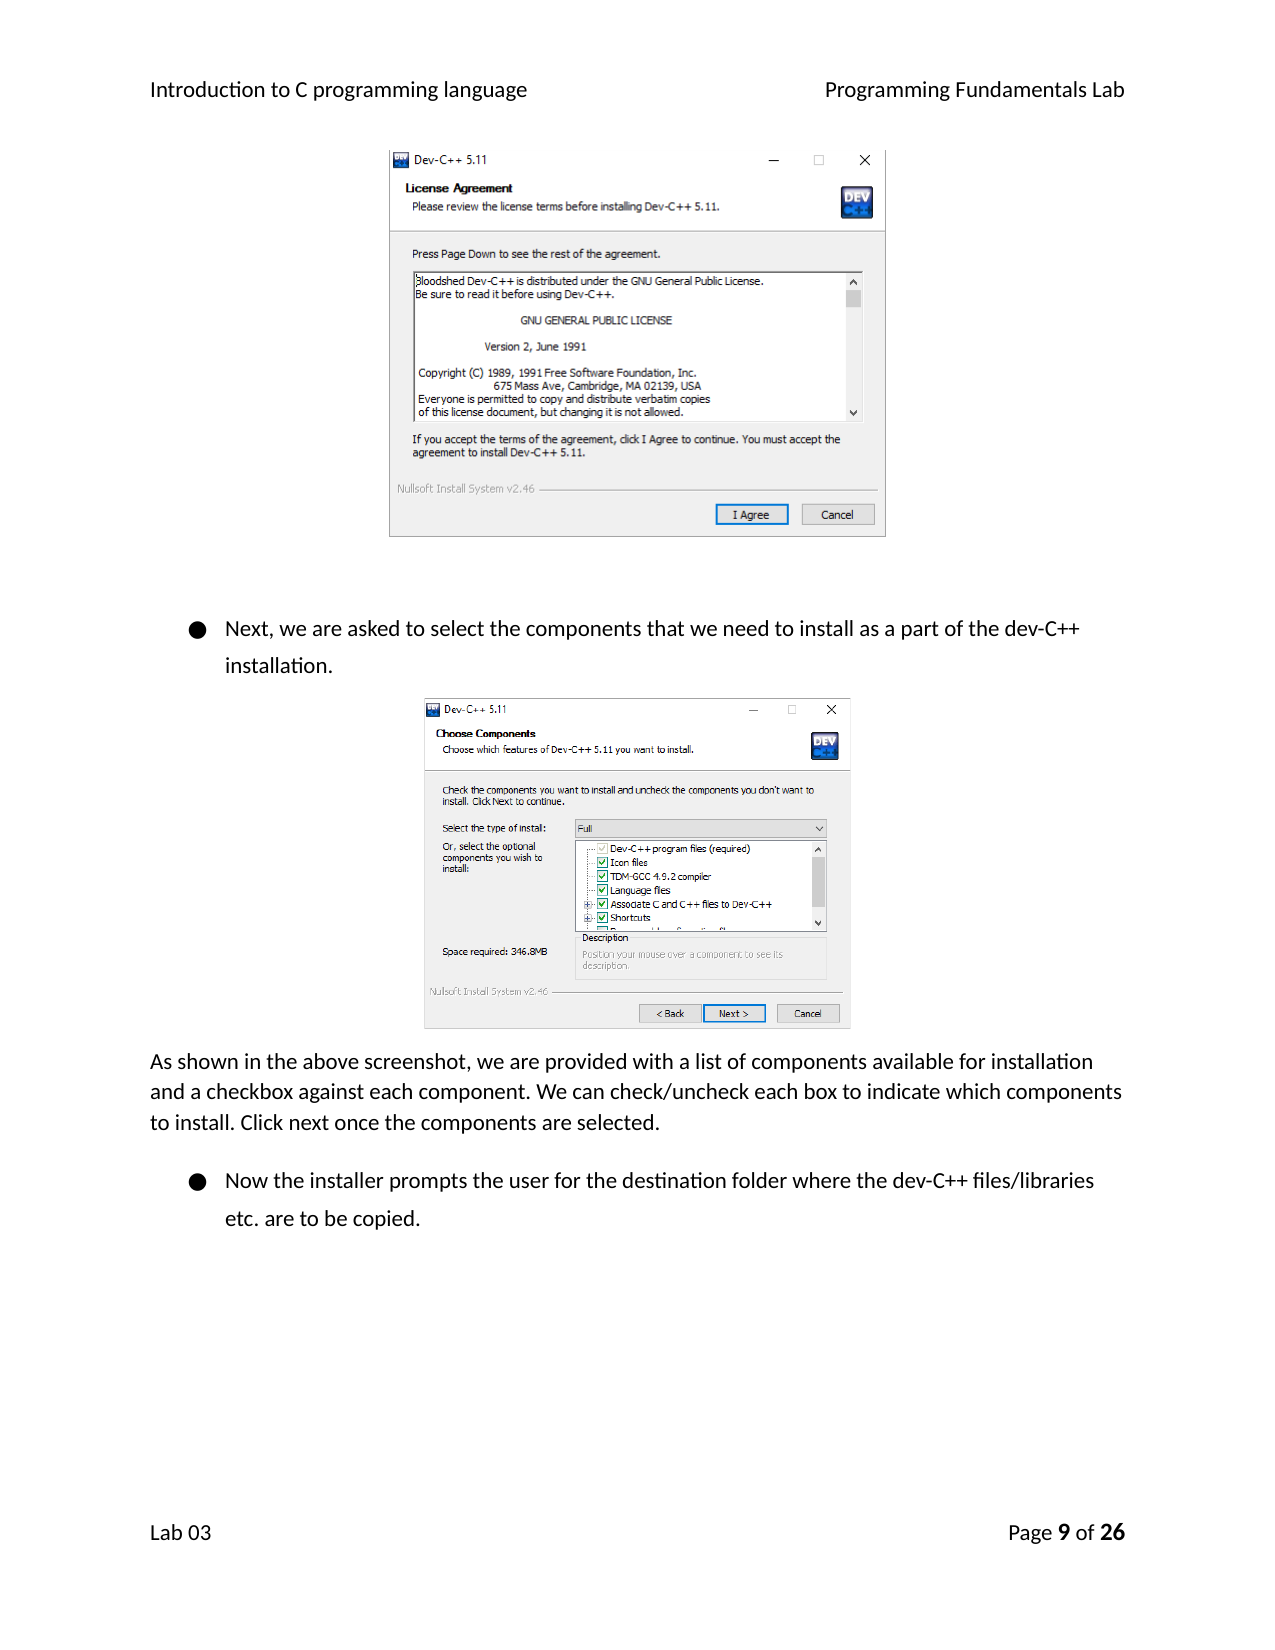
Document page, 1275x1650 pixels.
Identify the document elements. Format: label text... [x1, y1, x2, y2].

list Now the installer prompts the user for the destination folder where the dev-C++ files/libraries etc. are to be copied. [187, 1154, 1125, 1232]
list Next, we are asked to select the components that we need to install as a part of the dev-C++ installation. [187, 602, 1125, 679]
picture [389, 150, 886, 537]
text As shown in the above screenshot, we are provided with a list of components available for installation and a checkbox against each component. We can check/uncheck each box to indicate which components to install. Click next once the components are selected. [150, 1047, 1125, 1136]
picture [424, 698, 851, 1029]
